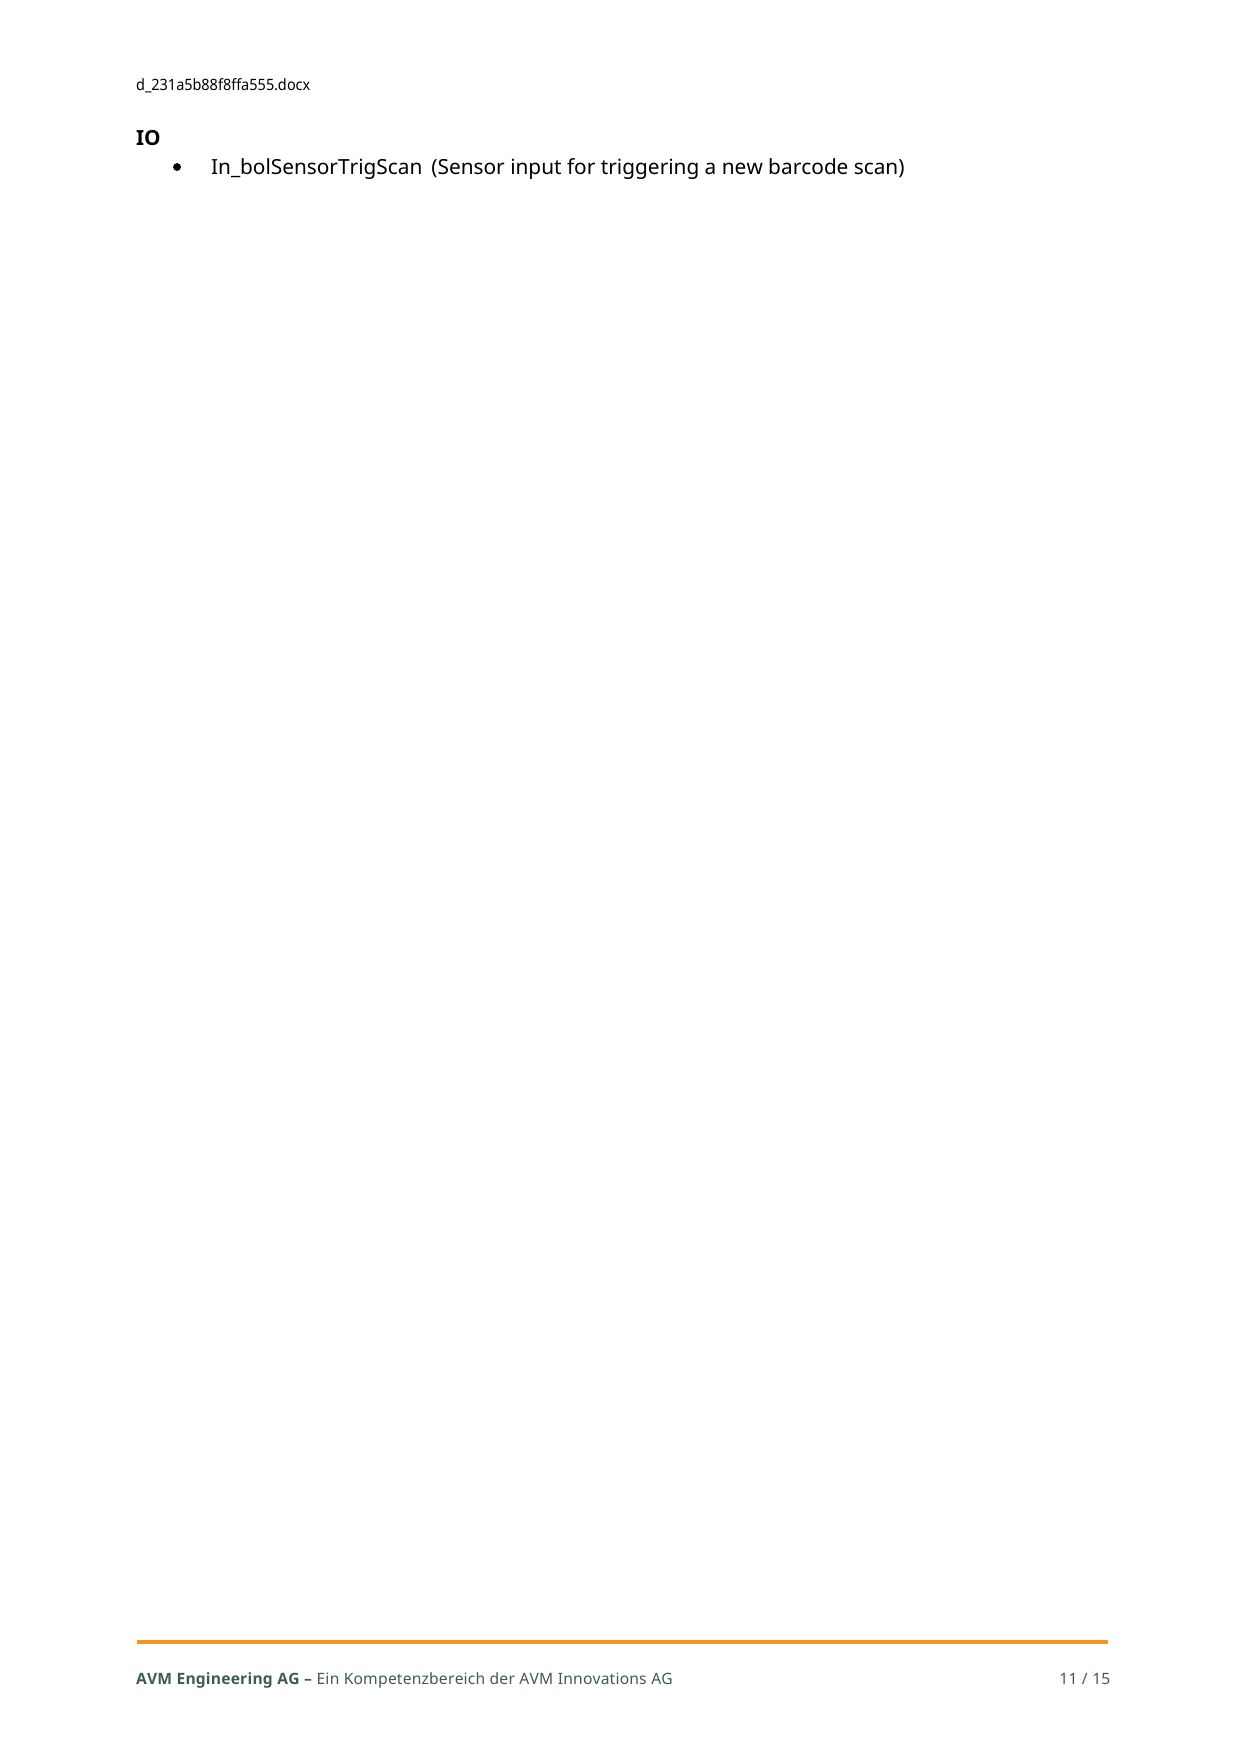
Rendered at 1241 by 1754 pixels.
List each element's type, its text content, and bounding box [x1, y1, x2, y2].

text IO [136, 123, 1110, 152]
picture [136, 1640, 1107, 1644]
list In_bolSensorTrigScan (Sensor input for triggering a new barcode scan) [173, 152, 1110, 180]
